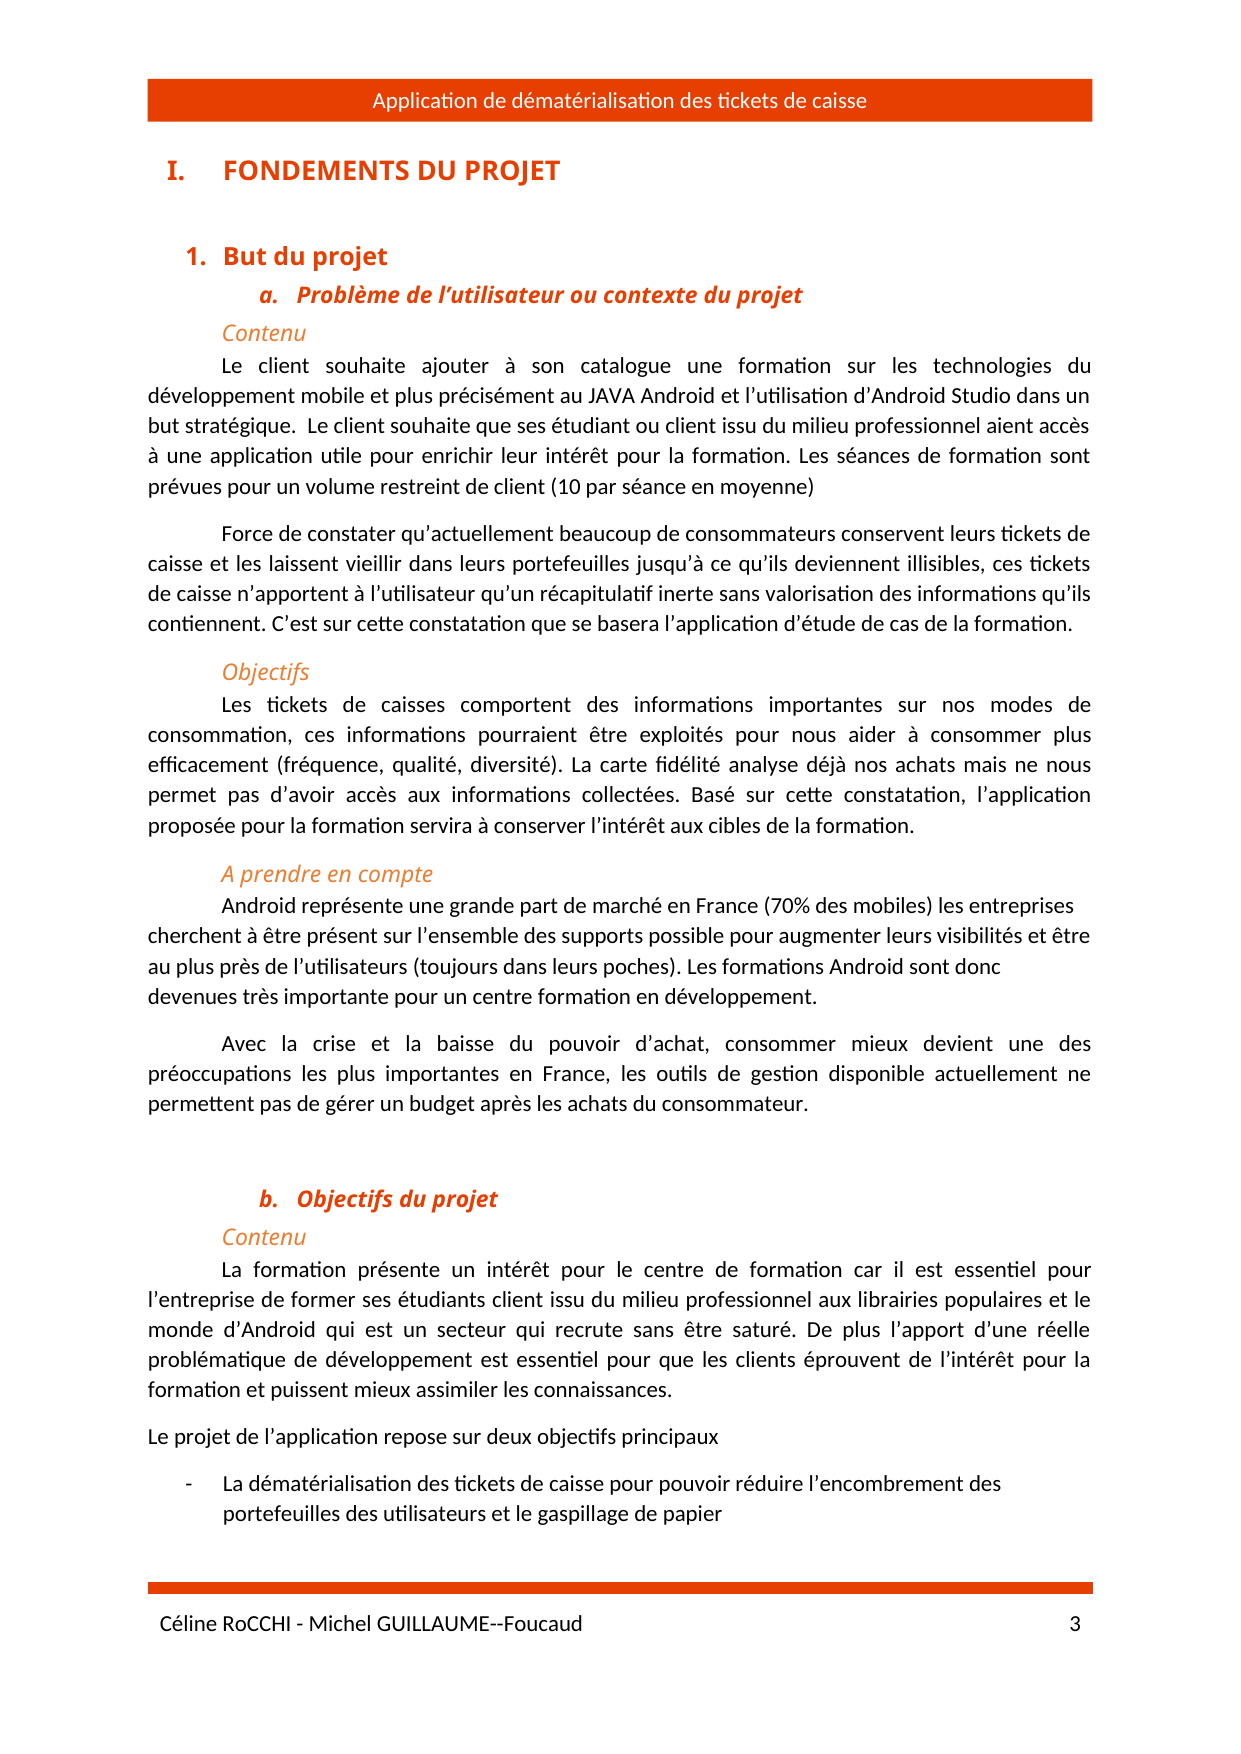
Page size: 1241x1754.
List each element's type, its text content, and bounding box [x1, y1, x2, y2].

text Contenu [148, 317, 1093, 348]
text Objectifs [148, 656, 1093, 687]
text Avec la crise et la baisse du pouvoir d’achat, consommer mieux devient une des préoccupations les plus importantes en France, les outils de gestion disponible actuellement ne permettent pas de gérer un budget après les achats du consommateur. [148, 1029, 1093, 1117]
text Contenu [148, 1221, 1093, 1252]
text But du projet [185, 238, 1093, 272]
text Android représente une grande part de marché en France (70% des mobiles) les entreprises cherchent à être présent sur l’ensemble des supports possible pour augmenter leurs visibilités et être au plus près de l’utilisateurs (toujours dans leurs poches). Les formations Android sont donc devenues très importante pour un centre formation en développement. [148, 891, 1093, 1010]
text Le client souhaite ajouter à son catalogue une formation sur les technologies du développement mobile et plus précisément au JAVA Android et l’utilisation d’Android Studio dans un but stratégique. Le client souhaite que ses étudiant ou client issu du milieu professionnel aient accès à une application utile pour enrichir leur intérêt pour la formation. Les séances de formation sont prévues pour un volume restreint de client (10 par séance en moyenne) [148, 351, 1093, 500]
text Problème de l’utilisateur ou contexte du projet [259, 279, 1093, 311]
text FONDEMENTS DU PROJET [185, 152, 1093, 189]
list La dématérialisation des tickets de caisse pour pouvoir réduire l’encombrement des portefeuilles des utilisateurs et le gaspillage de papier [185, 1469, 1093, 1528]
text A prendre en compte [148, 858, 1093, 889]
text Objectifs du projet [259, 1183, 1093, 1214]
text La formation présente un intérêt pour le centre de formation car il est essentiel pour l’entreprise de former ses étudiants client issu du milieu professionnel aux librairies populaires et le monde d’Android qui est un secteur qui recrute sans être saturé. De plus l’apport d’une réelle problématique de développement est essentiel pour que les clients éprouvent de l’intérêt pour la formation et puissent mieux assimiler les connaissances. [148, 1255, 1093, 1404]
text Force de constater qu’actuellement beaucoup de consommateurs conservent leurs tickets de caisse et les laissent vieillir dans leurs portefeuilles jusqu’à ce qu’ils deviennent illisibles, ces tickets de caisse n’apportent à l’utilisateur qu’un récapitulatif inerte sans valorisation des informations qu’ils contiennent. C’est sur cette constatation que se basera l’application d’étude de cas de la formation. [148, 519, 1093, 637]
text Le projet de l’application repose sur deux objectifs principaux [148, 1422, 1093, 1451]
text Les tickets de caisses comportent des informations importantes sur nos modes de consommation, ces informations pourraient être exploités pour nous aider à consommer plus efficacement (fréquence, qualité, diversité). La carte fidélité analyse déjà nos achats mais ne nous permet pas d’avoir accès aux informations collectées. Basé sur cette constatation, l’application proposée pour la formation servira à conserver l’intérêt aux cibles de la formation. [148, 690, 1093, 839]
